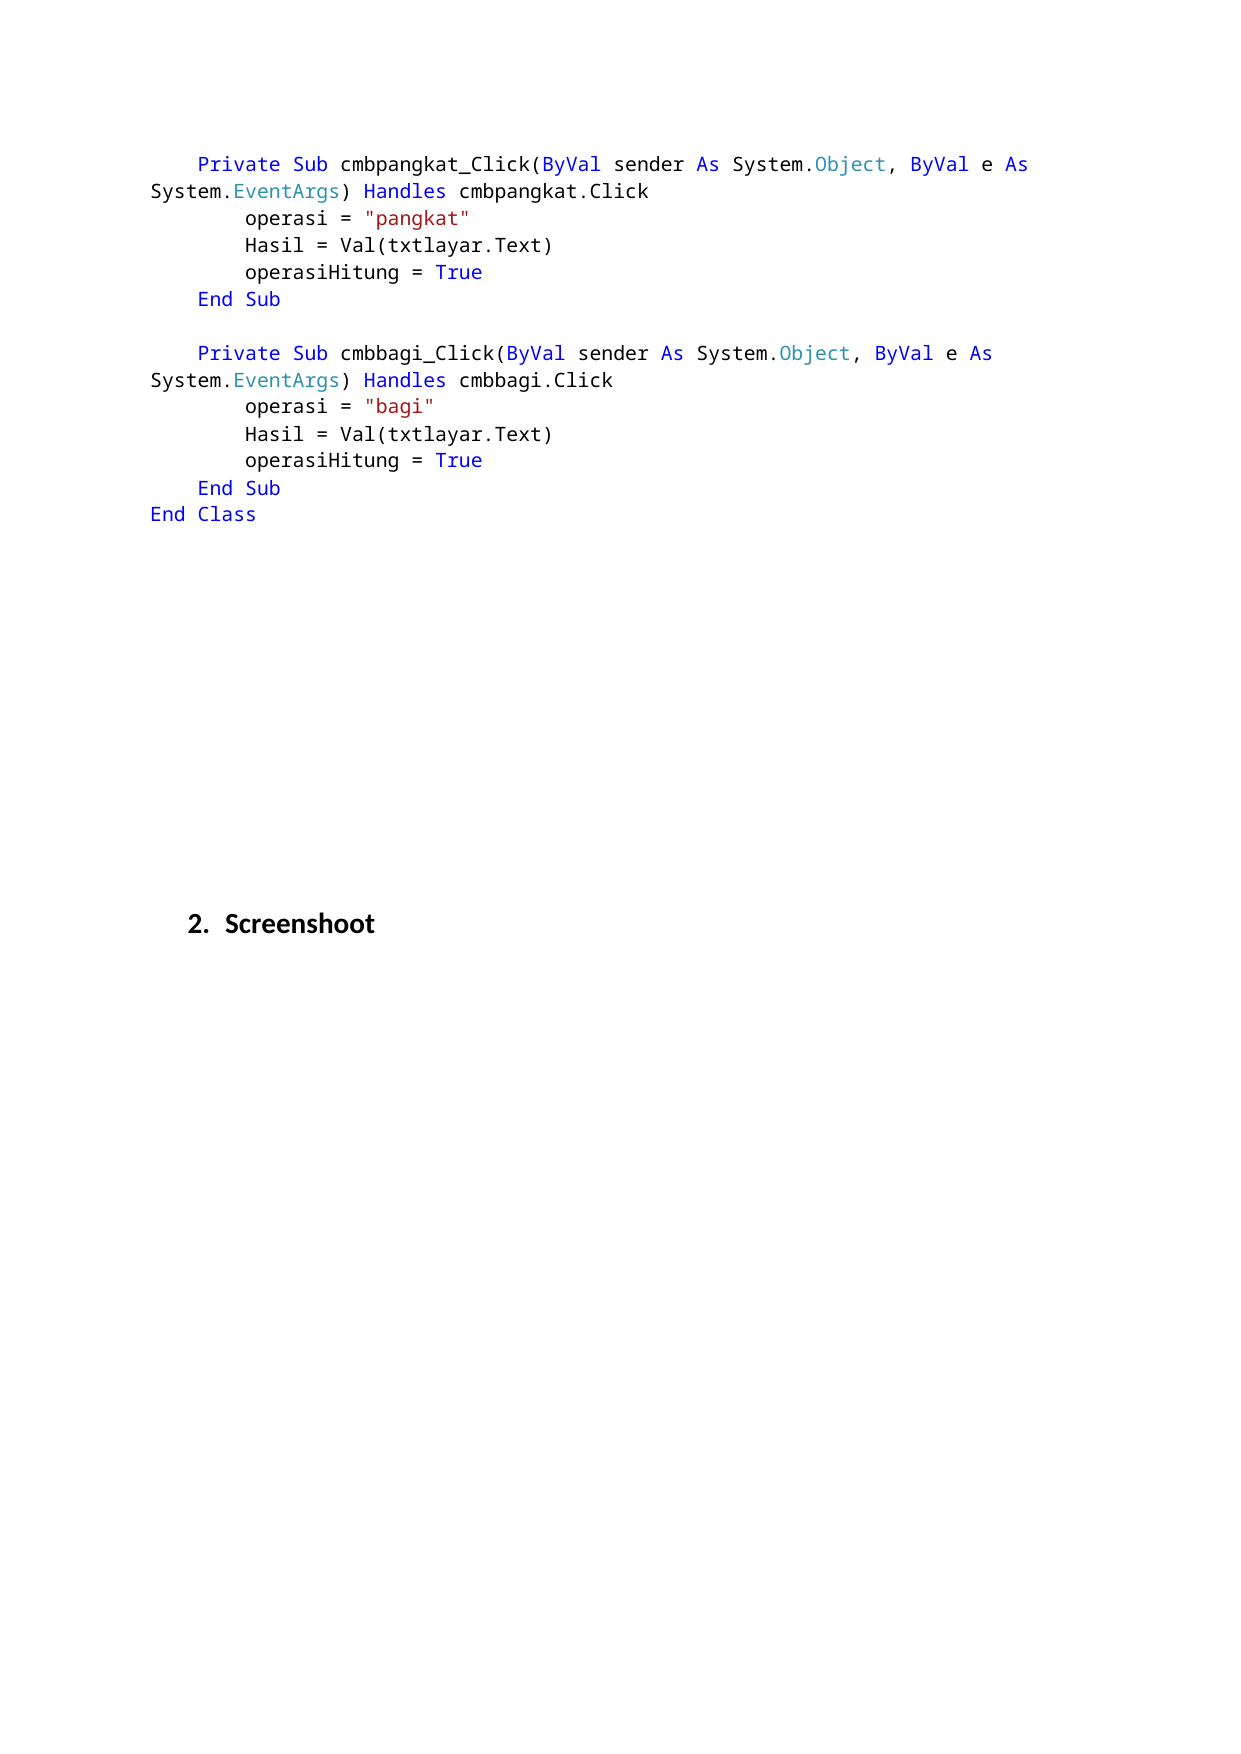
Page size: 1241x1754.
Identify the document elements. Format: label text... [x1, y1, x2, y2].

text operasi = "pangkat" [150, 204, 1090, 231]
text operasiHitung = True [150, 447, 1090, 474]
text Hasil = Val(txtlayar.Text) [150, 420, 1090, 447]
text Hasil = Val(txtlayar.Text) [150, 231, 1090, 258]
text End Class [150, 501, 1090, 528]
list Screenshoot [187, 905, 1090, 941]
text operasiHitung = True [150, 258, 1090, 285]
text operasi = "bagi" [150, 393, 1090, 420]
text End Sub [150, 474, 1090, 501]
text Private Sub cmbpangkat_Click(ByVal sender As System.Object, ByVal e As System.EventArgs) Handles cmbpangkat.Click [150, 150, 1090, 204]
text End Sub [150, 285, 1090, 312]
text Private Sub cmbbagi_Click(ByVal sender As System.Object, ByVal e As System.EventArgs) Handles cmbbagi.Click [150, 339, 1090, 393]
